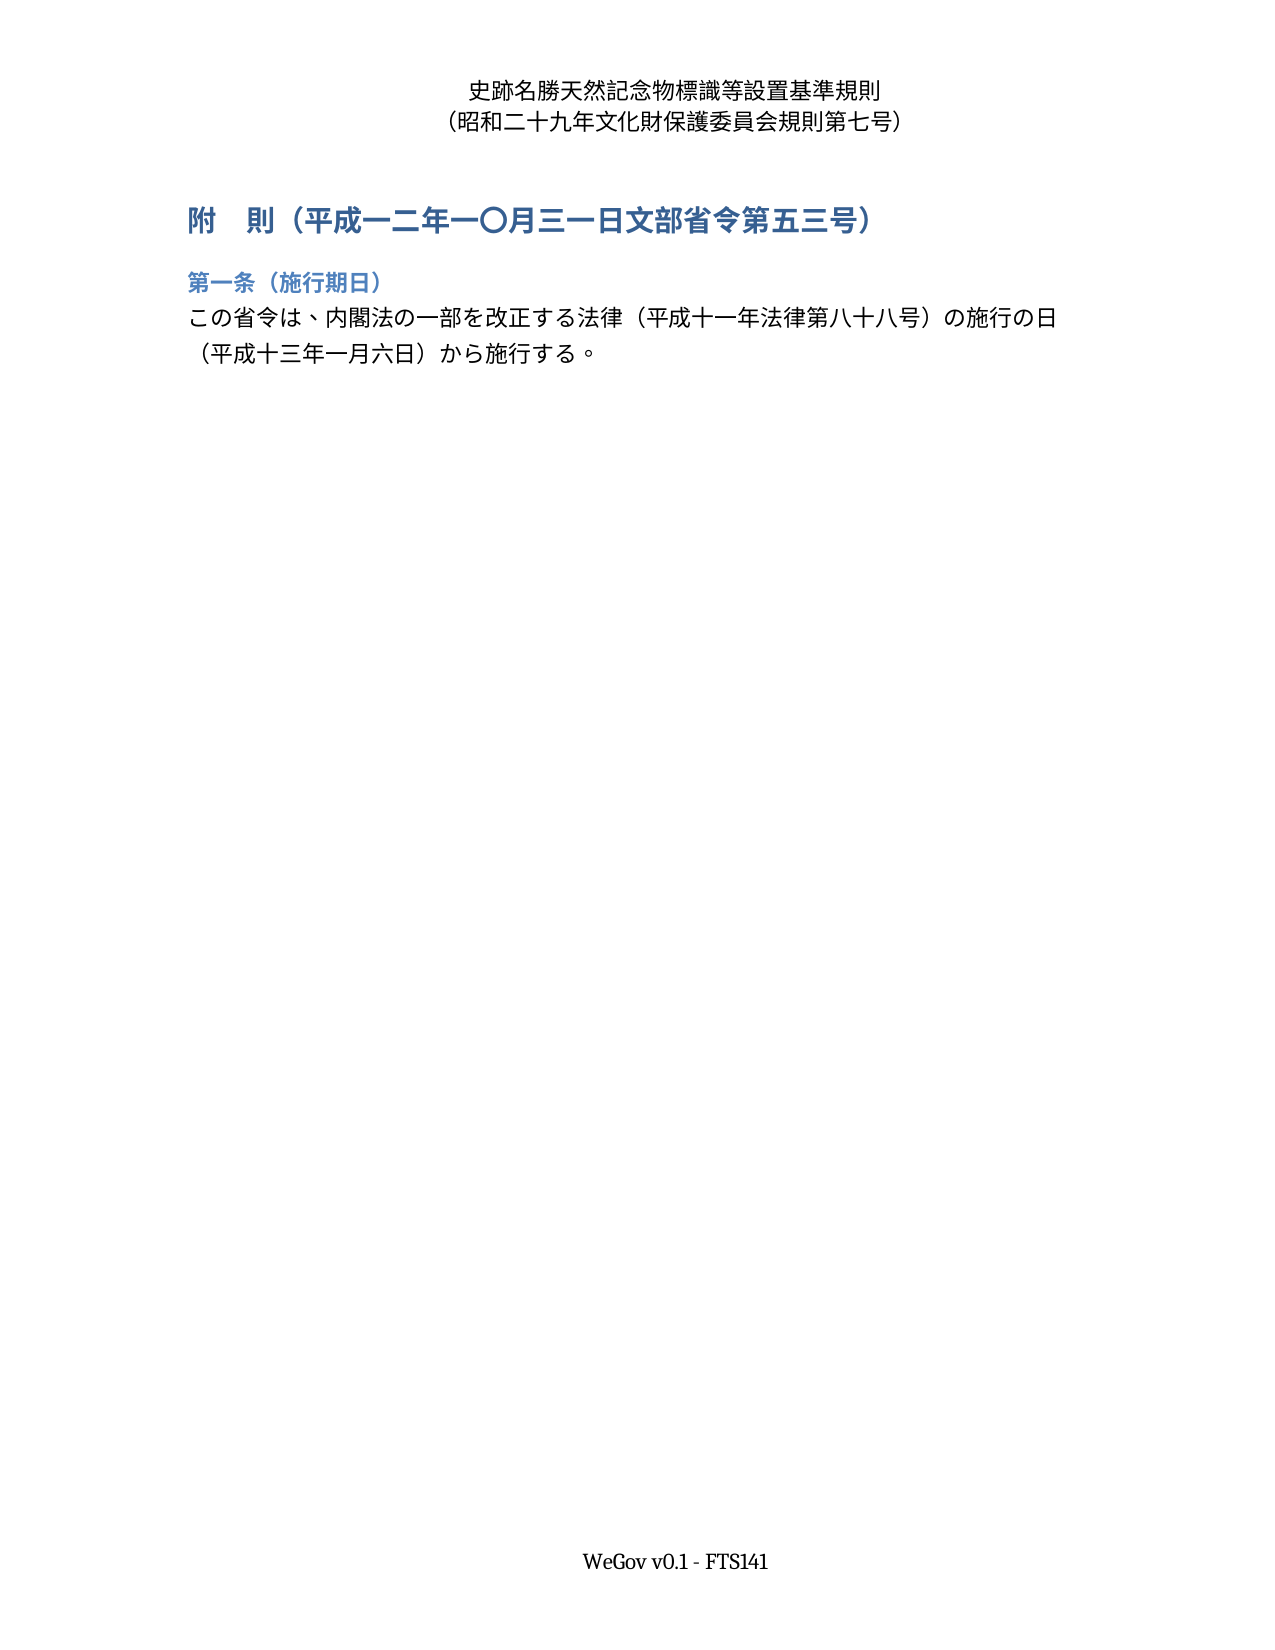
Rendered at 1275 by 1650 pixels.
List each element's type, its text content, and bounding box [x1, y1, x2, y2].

subtitle 第一条（施行期日） [187, 266, 1087, 298]
text この省令は、内閣法の一部を改正する法律（平成十一年法律第八十八号）の施行の日（平成十三年一月六日）から施行する。 [187, 302, 1087, 369]
subtitle 附 則（平成一二年一〇月三一日文部省令第五三号） [187, 200, 1087, 240]
